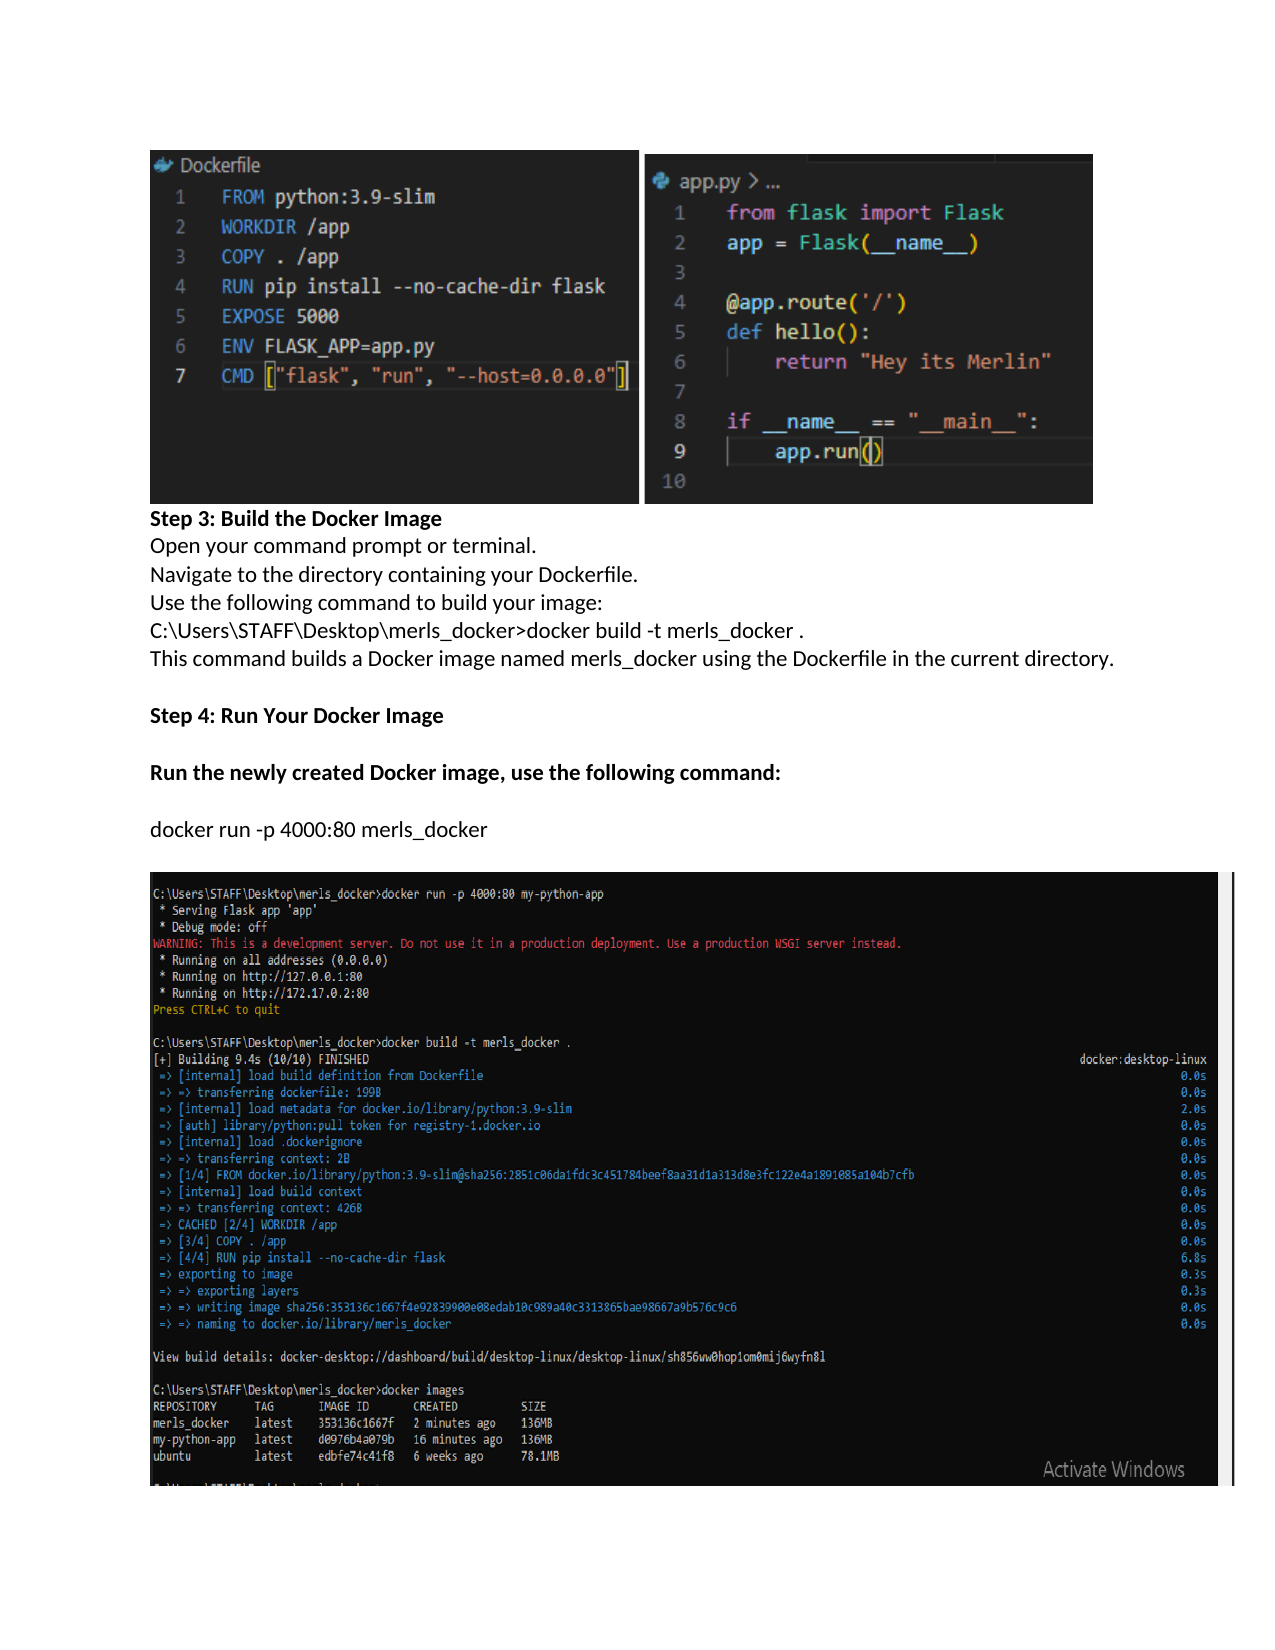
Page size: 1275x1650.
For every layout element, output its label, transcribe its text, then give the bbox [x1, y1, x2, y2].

picture [150, 150, 640, 504]
picture [150, 872, 1235, 1486]
text This command builds a Docker image named merls_docker using the Dockerfile in the current directory. [150, 644, 1125, 672]
text Open your command prompt or terminal. Navigate to the directory containing your Dockerfile. Use the following command to build your image: [150, 532, 1125, 616]
text docker run -p 4000:80 merls_docker [150, 815, 1125, 843]
picture [644, 154, 1093, 504]
text Step 3: Build the Docker Image [150, 504, 1125, 532]
subtitle Run the newly created Docker image, use the following command: [150, 758, 1125, 786]
subtitle Step 4: Run Your Docker Image [150, 701, 1125, 729]
text C:\Users\STAFF\Desktop\merls_docker>docker build -t merls_docker . [150, 616, 1125, 644]
